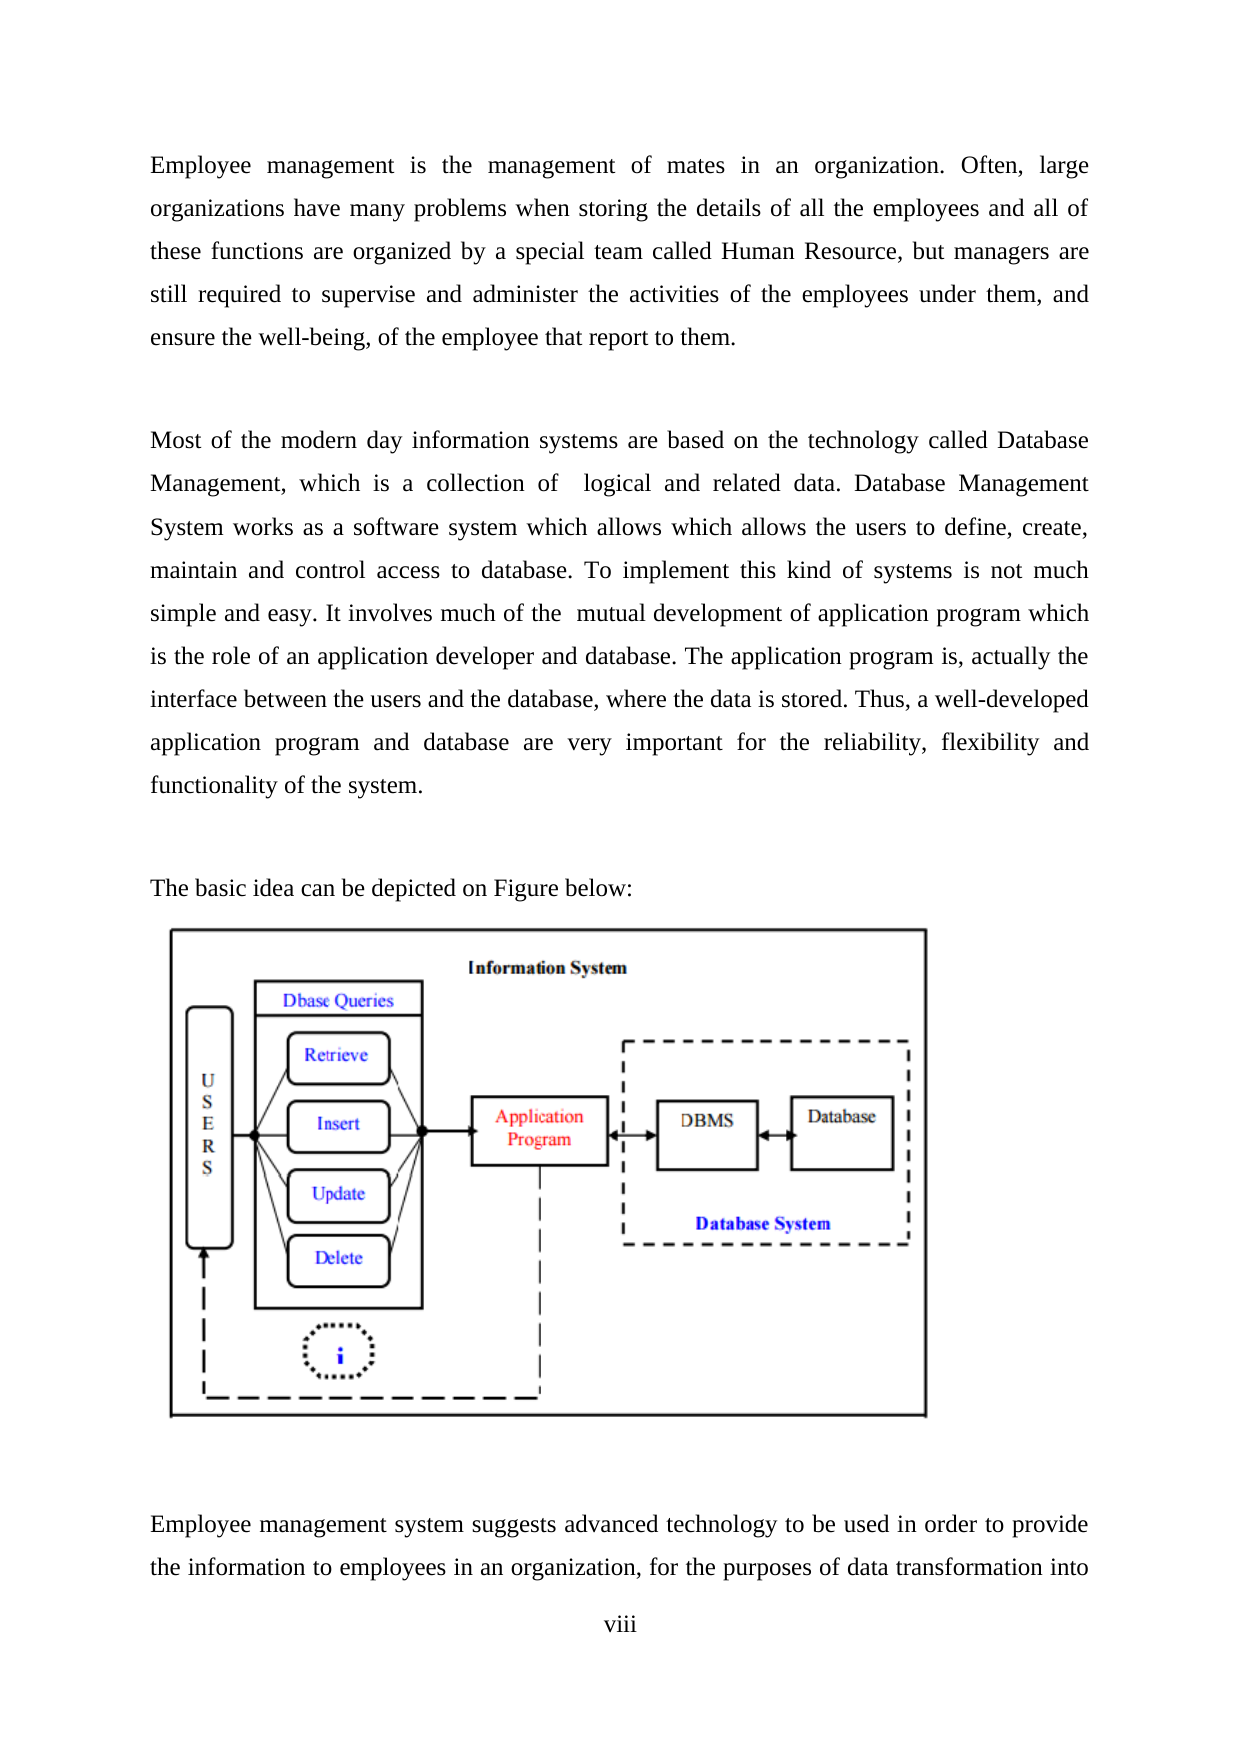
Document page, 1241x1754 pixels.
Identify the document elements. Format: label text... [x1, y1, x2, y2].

text The basic idea can be depicted on Figure below: [150, 873, 1090, 902]
picture [150, 924, 932, 1427]
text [150, 1509, 1090, 1581]
text Employee management is the management of mates in an organization. Often, large organizations have many problems when storing the details of all the employees and all of these functions are organized by a special team called Human Resource, but managers are still required to supervise and administer the activities of the employees under them, and ensure the well-being, of the employee that report to them. [150, 150, 1090, 351]
text Most of the modern day information systems are based on the technology called Database Management, which is a collection of logical and related data. Database Management System works as a software system which allows which allows the users to define, create, maintain and control access to database. To implement this kind of systems is not much simple and easy. It involves much of the mutual development of application program which is the role of an application developer and database. The application program is, actually the interface between the users and the database, where the data is stored. Thus, a well-developed application program and database are very important for the reliability, flexibility and functionality of the system. [150, 425, 1090, 799]
